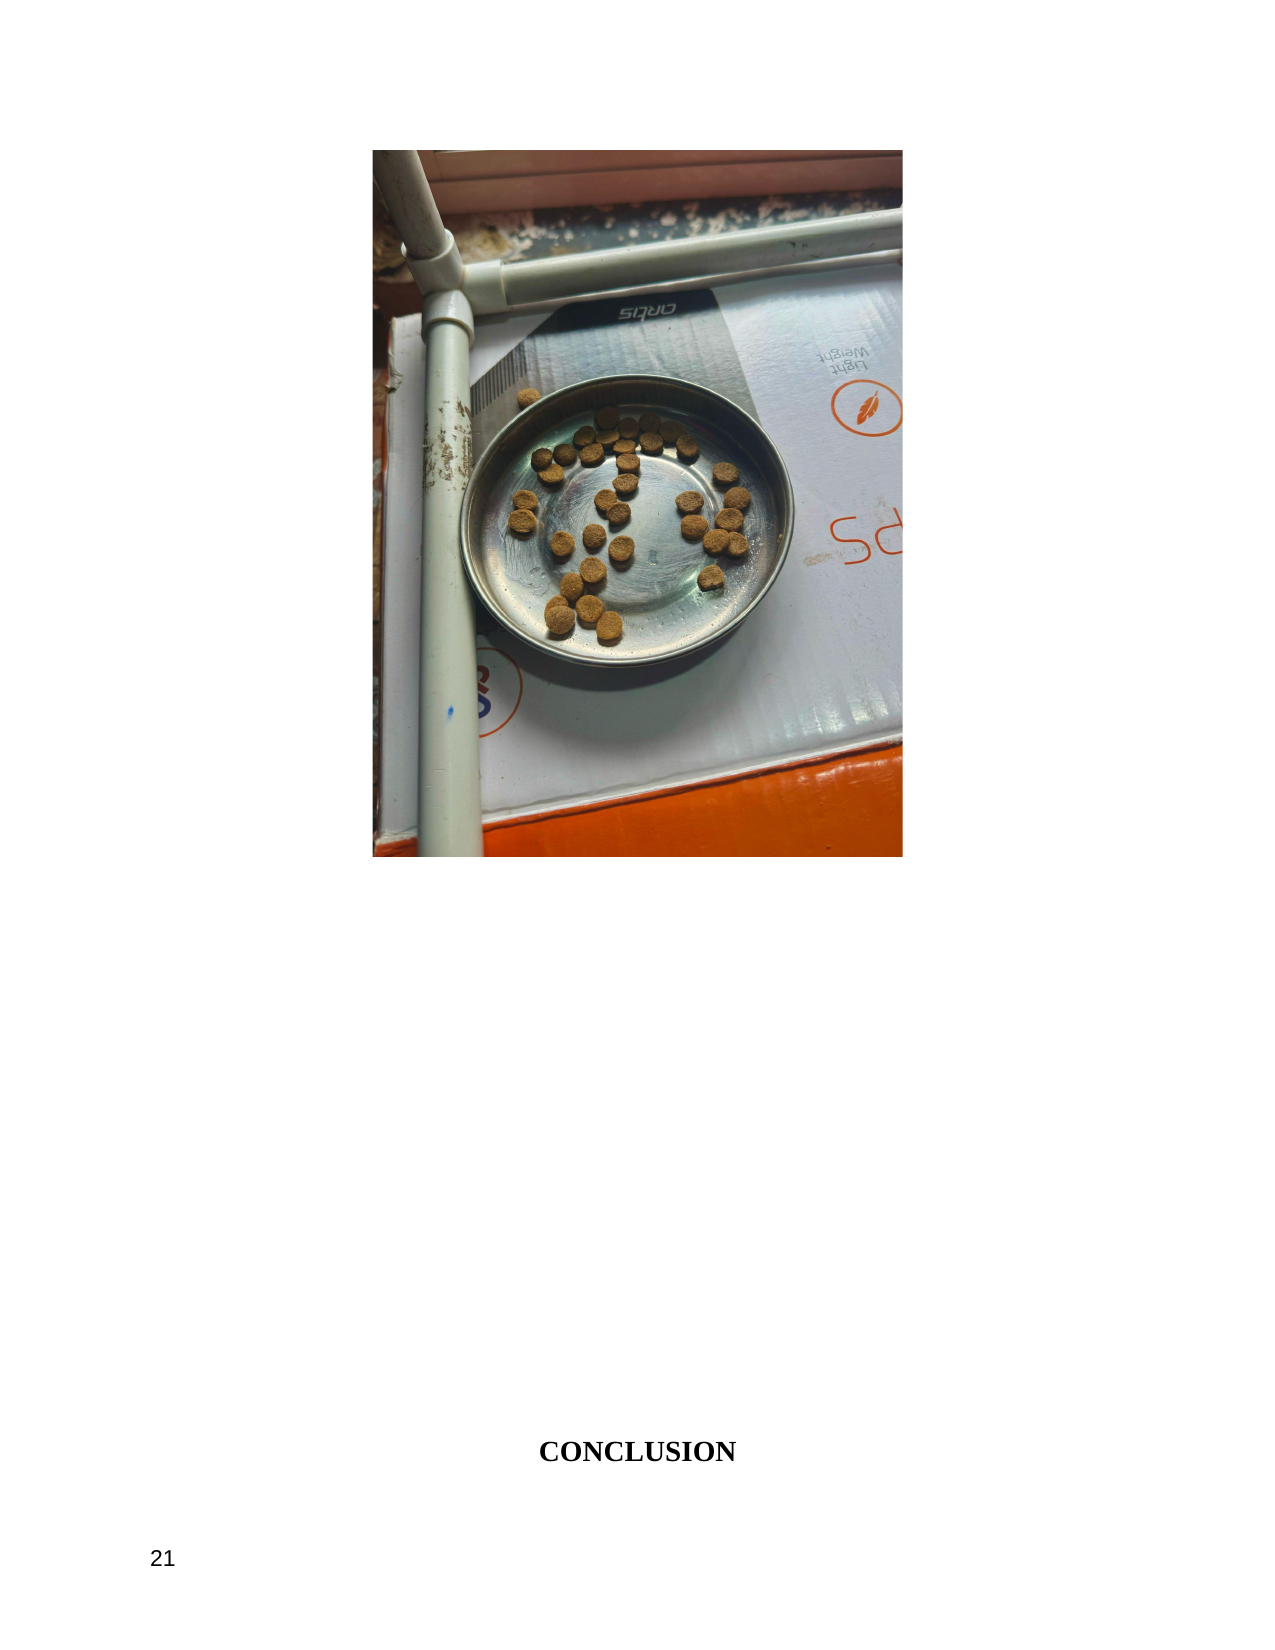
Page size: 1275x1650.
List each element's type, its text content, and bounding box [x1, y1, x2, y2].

picture [372, 150, 903, 857]
text CONCLUSION [150, 1434, 1125, 1467]
